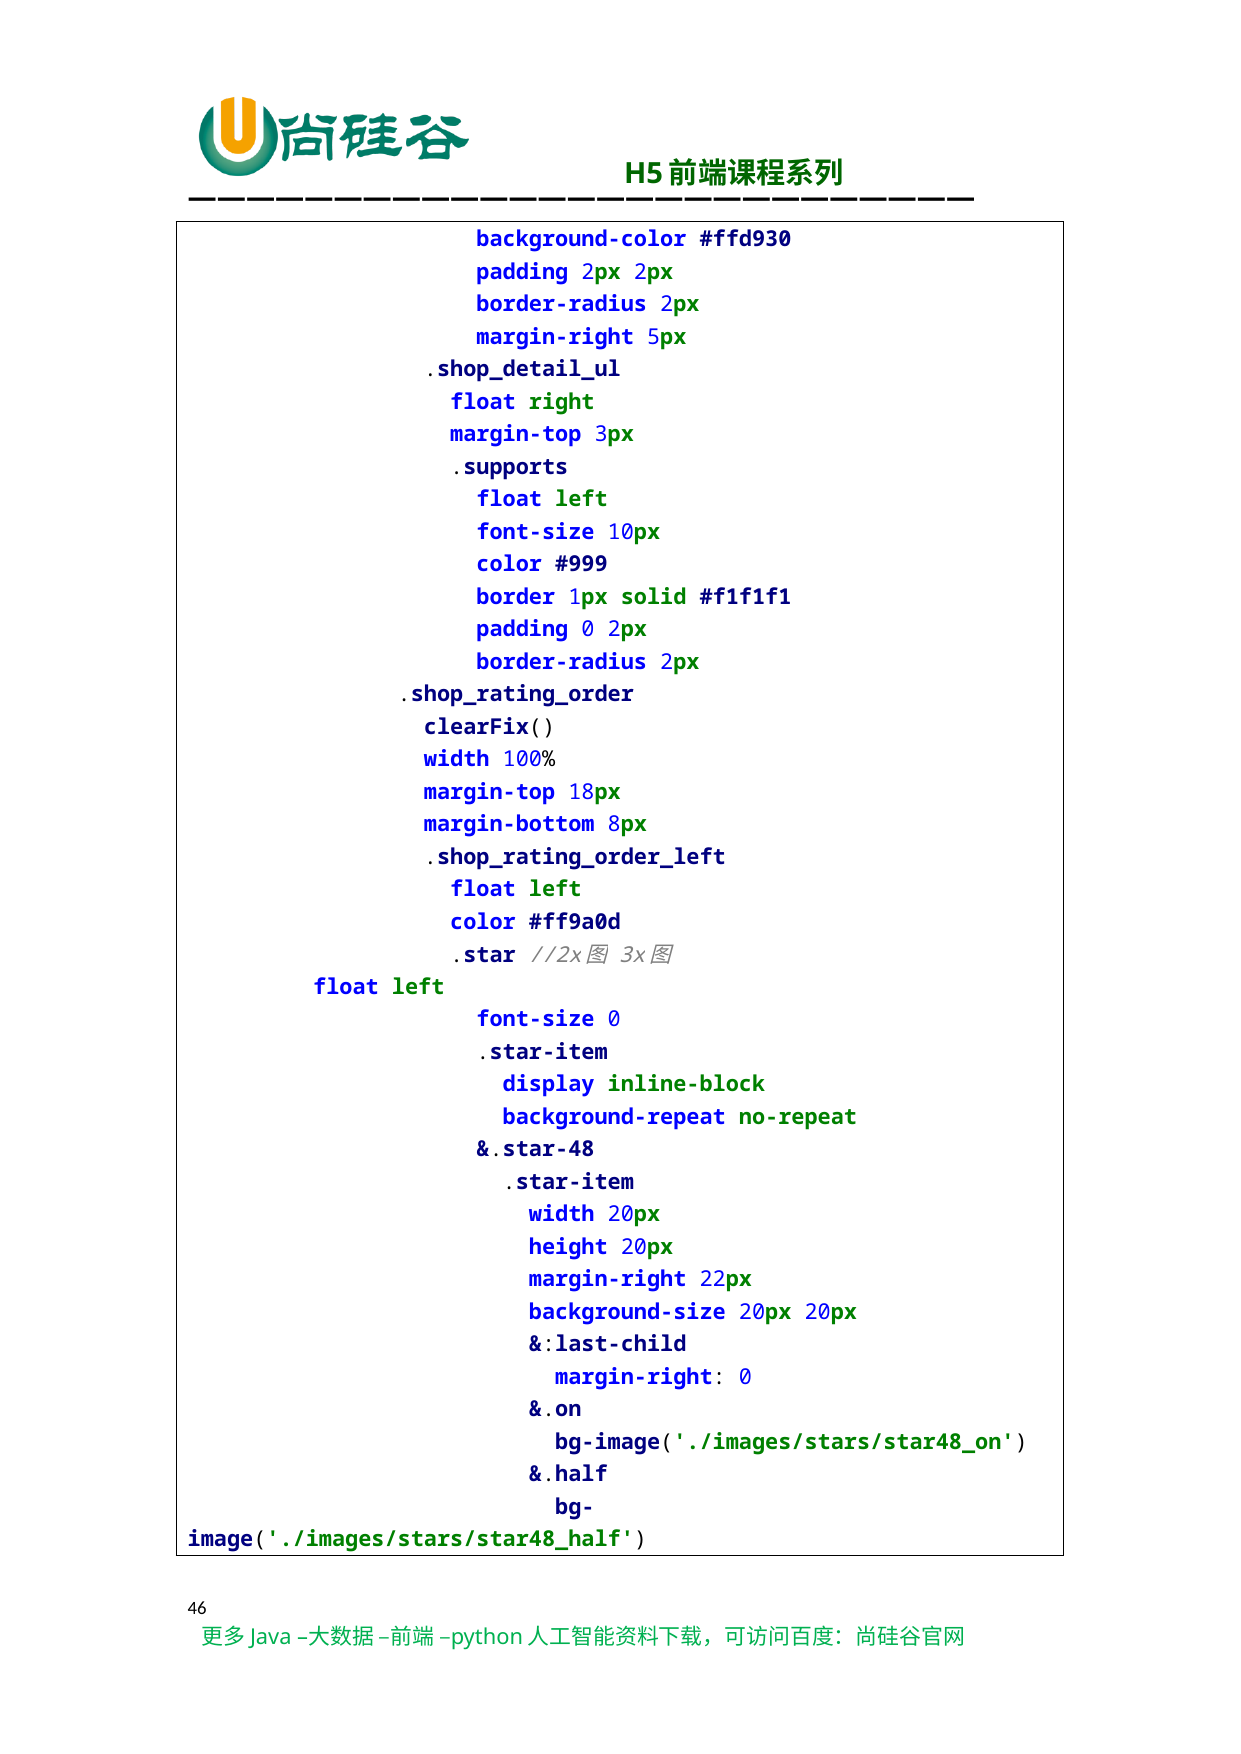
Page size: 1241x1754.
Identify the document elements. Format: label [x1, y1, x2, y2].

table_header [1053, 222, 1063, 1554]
picture [187, 88, 476, 184]
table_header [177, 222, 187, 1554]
